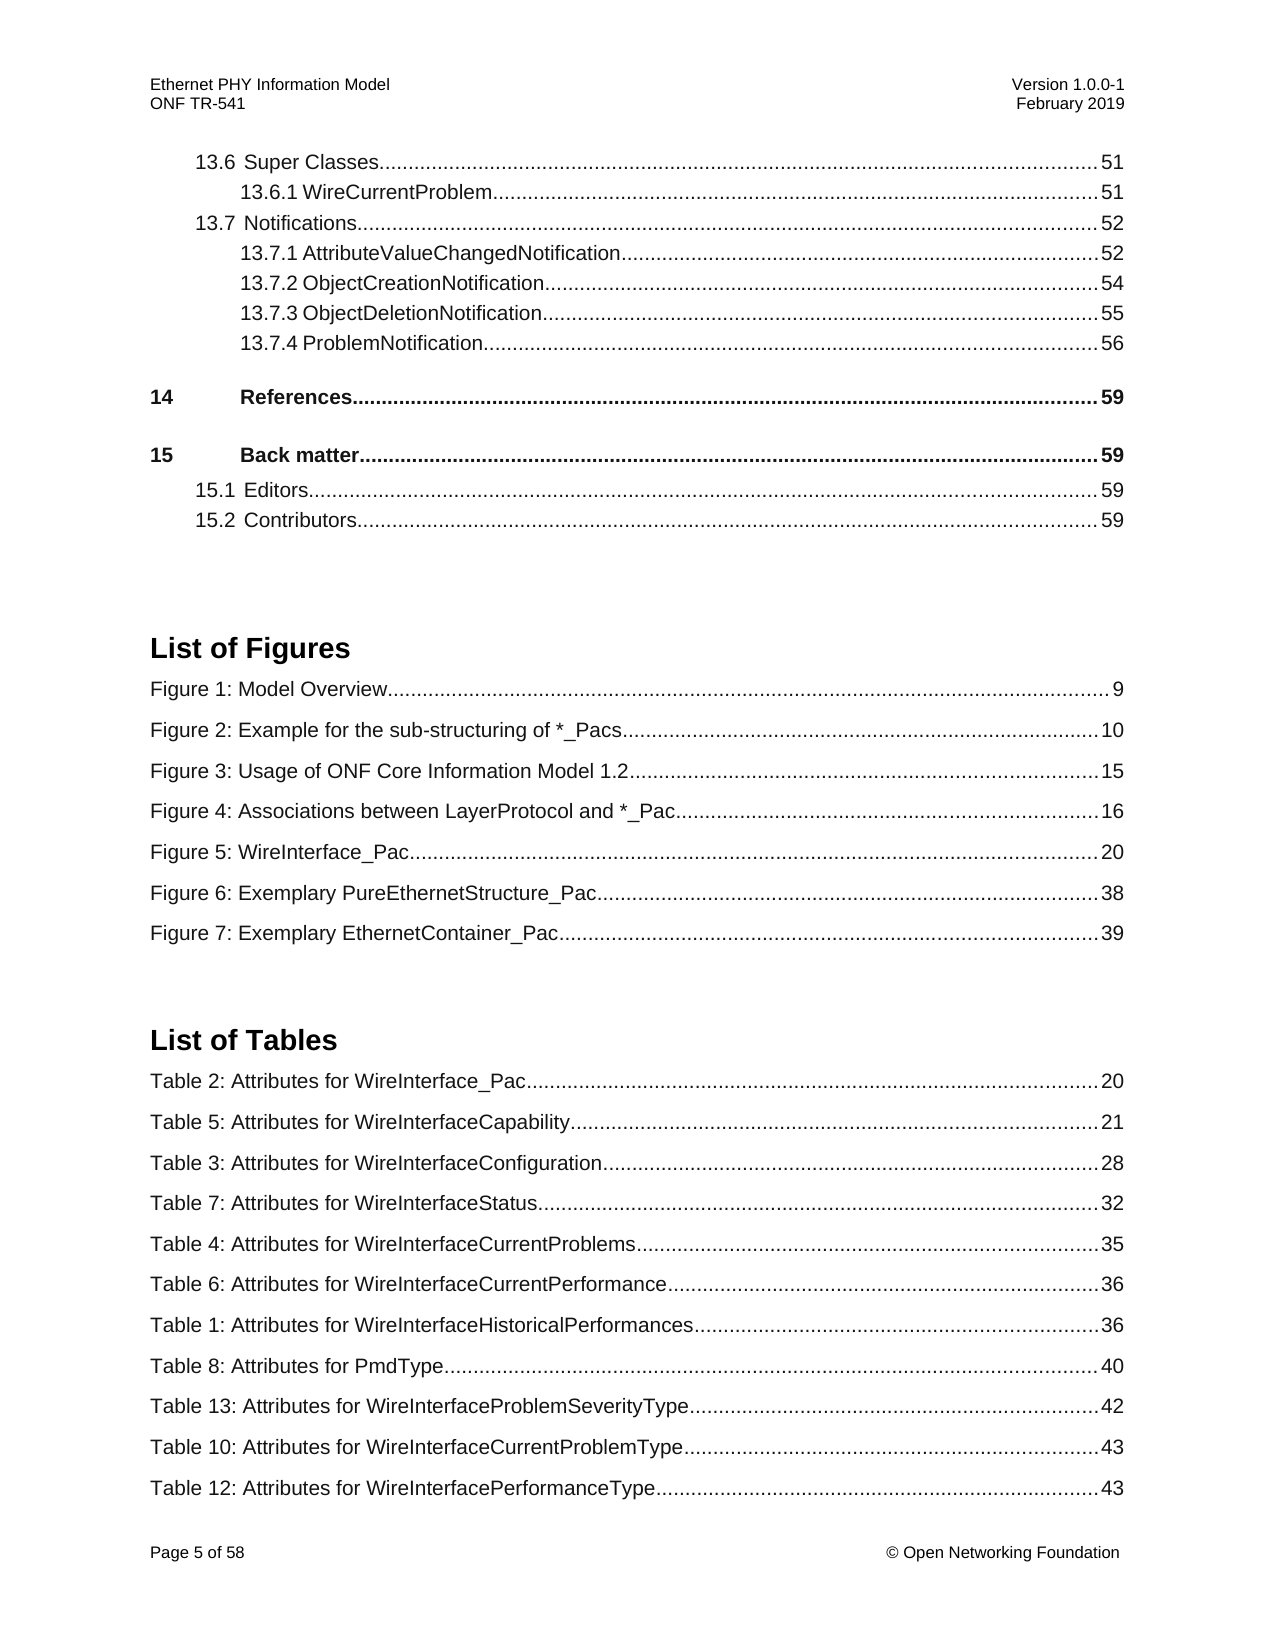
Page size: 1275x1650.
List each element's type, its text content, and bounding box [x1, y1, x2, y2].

text 13.6.1 WireCurrentProblem 51 [240, 180, 1125, 204]
text 13.7.2 ObjectCreationNotification 54 [240, 271, 1125, 295]
text Figure 1: Model Overview 9 [150, 677, 1125, 701]
text Table 12: Attributes for WireInterfacePerformanceType 43 [150, 1475, 1125, 1499]
text 15.1 Editors 59 [195, 478, 1125, 502]
text 14 References 59 [150, 368, 1125, 413]
text Table 13: Attributes for WireInterfaceProblemSeverityType 42 [150, 1394, 1125, 1418]
text Table 2: Attributes for WireInterface_Pac 20 [150, 1069, 1125, 1093]
text Figure 3: Usage of ONF Core Information Model 1.2 15 [150, 758, 1125, 782]
text Table 8: Attributes for PmdType 40 [150, 1353, 1125, 1377]
subtitle List of Figures [150, 631, 1125, 665]
text Table 6: Attributes for WireInterfaceCurrentPerformance 36 [150, 1272, 1125, 1296]
text 15 Back matter 59 [150, 426, 1125, 472]
text Figure 2: Example for the sub-structuring of *_Pacs 10 [150, 718, 1125, 742]
text 13.6 Super Classes 51 [195, 150, 1125, 174]
text 13.7.4 ProblemNotification 56 [240, 331, 1125, 355]
text Table 4: Attributes for WireInterfaceCurrentProblems 35 [150, 1232, 1125, 1256]
text Figure 6: Exemplary PureEthernetStructure_Pac 38 [150, 880, 1125, 904]
text Figure 4: Associations between LayerProtocol and *_Pac 16 [150, 799, 1125, 823]
subtitle List of Tables [150, 1023, 1125, 1057]
text Figure 5: WireInterface_Pac 20 [150, 840, 1125, 864]
text Table 3: Attributes for WireInterfaceConfiguration 28 [150, 1150, 1125, 1174]
text Table 7: Attributes for WireInterfaceStatus 32 [150, 1191, 1125, 1215]
text 15.2 Contributors 59 [195, 508, 1125, 532]
text 13.7.1 AttributeValueChangedNotification 52 [240, 241, 1125, 264]
text Table 1: Attributes for WireInterfaceHistoricalPerformances 36 [150, 1313, 1125, 1337]
text 13.7 Notifications 52 [195, 210, 1125, 234]
text Table 5: Attributes for WireInterfaceCapability 21 [150, 1110, 1125, 1134]
text 13.7.3 ObjectDeletionNotification 55 [240, 301, 1125, 325]
text Table 10: Attributes for WireInterfaceCurrentProblemType 43 [150, 1435, 1125, 1459]
text Figure 7: Exemplary EthernetContainer_Pac 39 [150, 921, 1125, 945]
